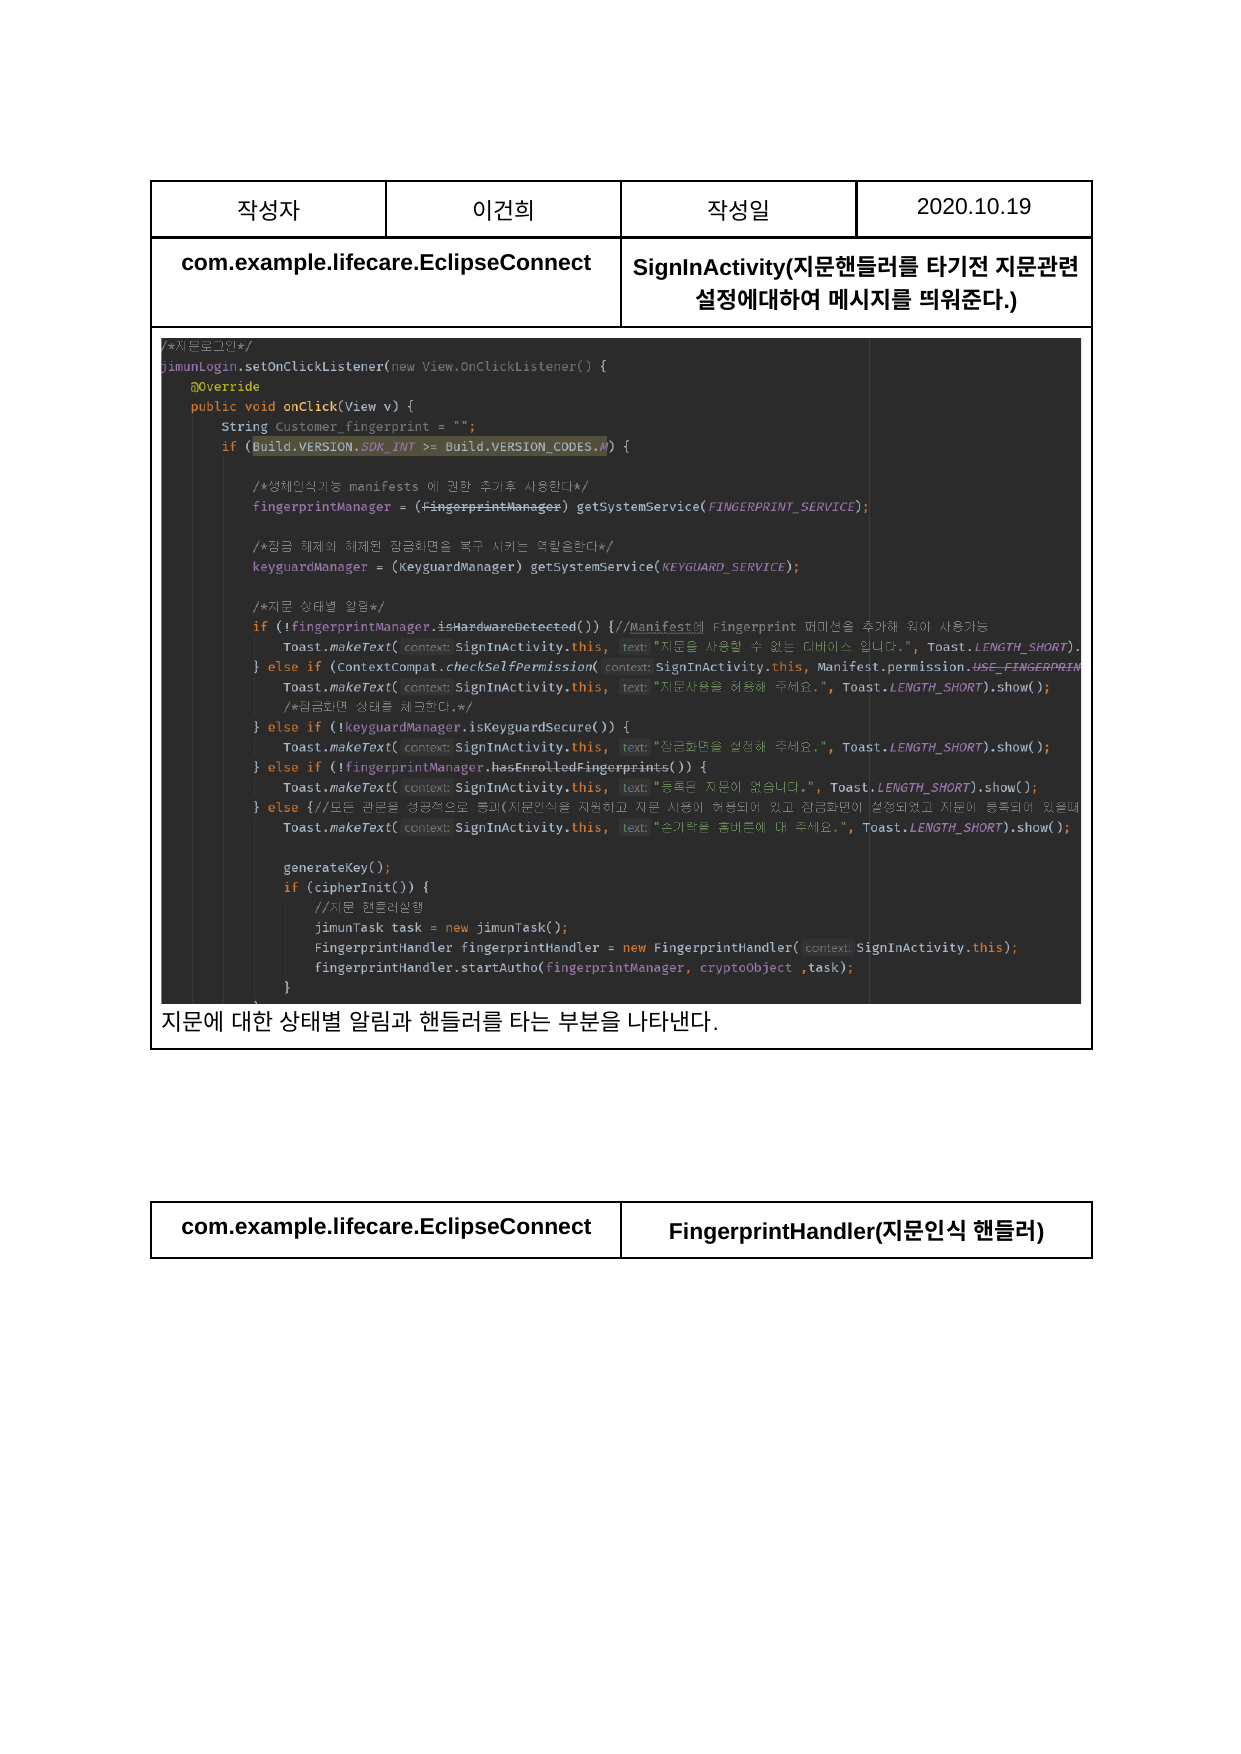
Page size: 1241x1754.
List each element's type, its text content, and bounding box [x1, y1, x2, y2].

table_header 작성자 [152, 182, 385, 236]
table_cell com.example.lifecare.EclipseConnect [152, 239, 620, 326]
table_header com.example.lifecare.EclipseConnect [152, 1203, 620, 1257]
picture [161, 338, 1082, 1004]
table_header FingerprintHandler(지문인식 핸들러) [622, 1203, 1091, 1257]
table_cell SignInActivity(지문핸들러를 타기전 지문관련 설정에대하여 메시지를 띄워준다.) [622, 239, 1091, 326]
table_header 2020.10.19 [858, 182, 1091, 236]
table_cell 지문에 대한 상태별 알림과 핸들러를 타는 부분을 나타낸다. [152, 328, 1091, 1047]
table_header 작성일 [622, 182, 855, 236]
table_header 이건희 [387, 182, 620, 236]
